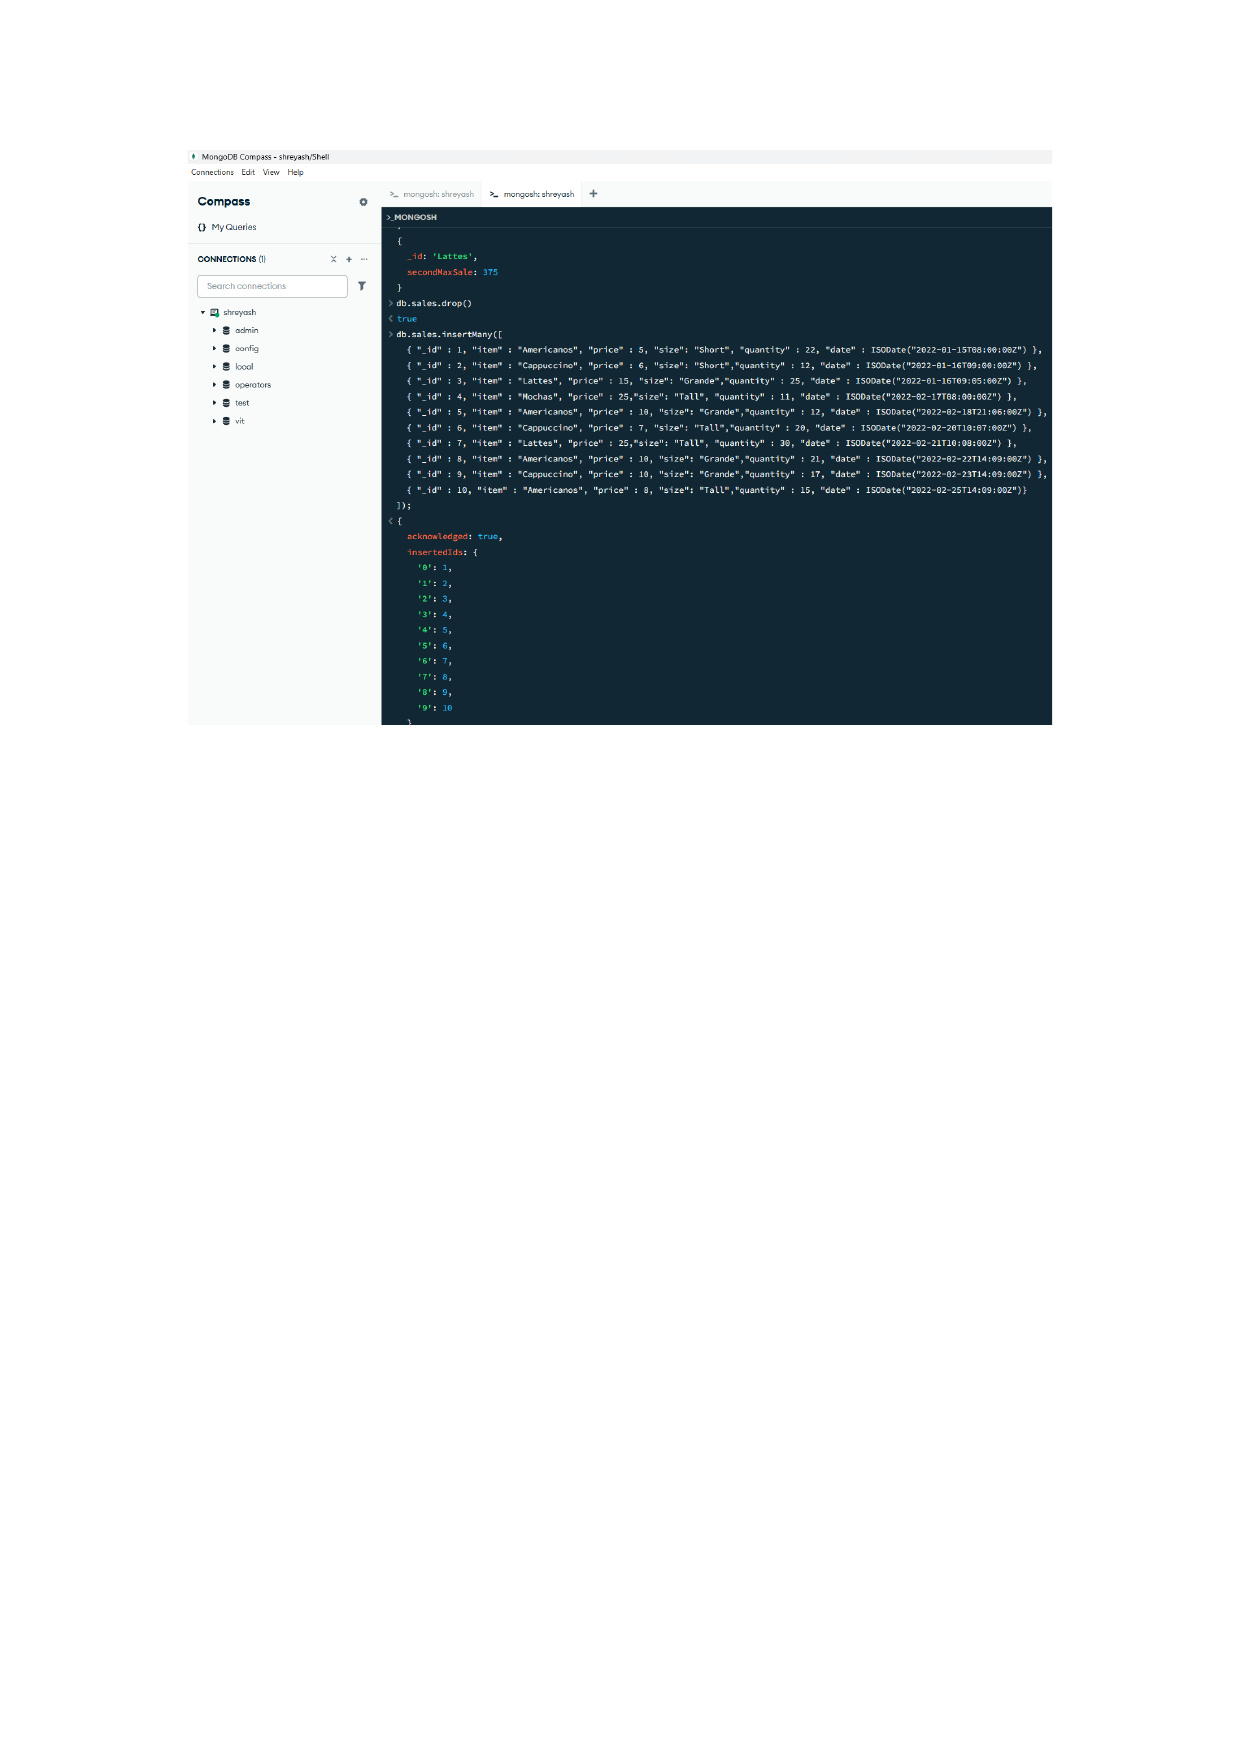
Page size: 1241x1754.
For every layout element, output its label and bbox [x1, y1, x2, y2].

picture [187, 150, 1053, 725]
